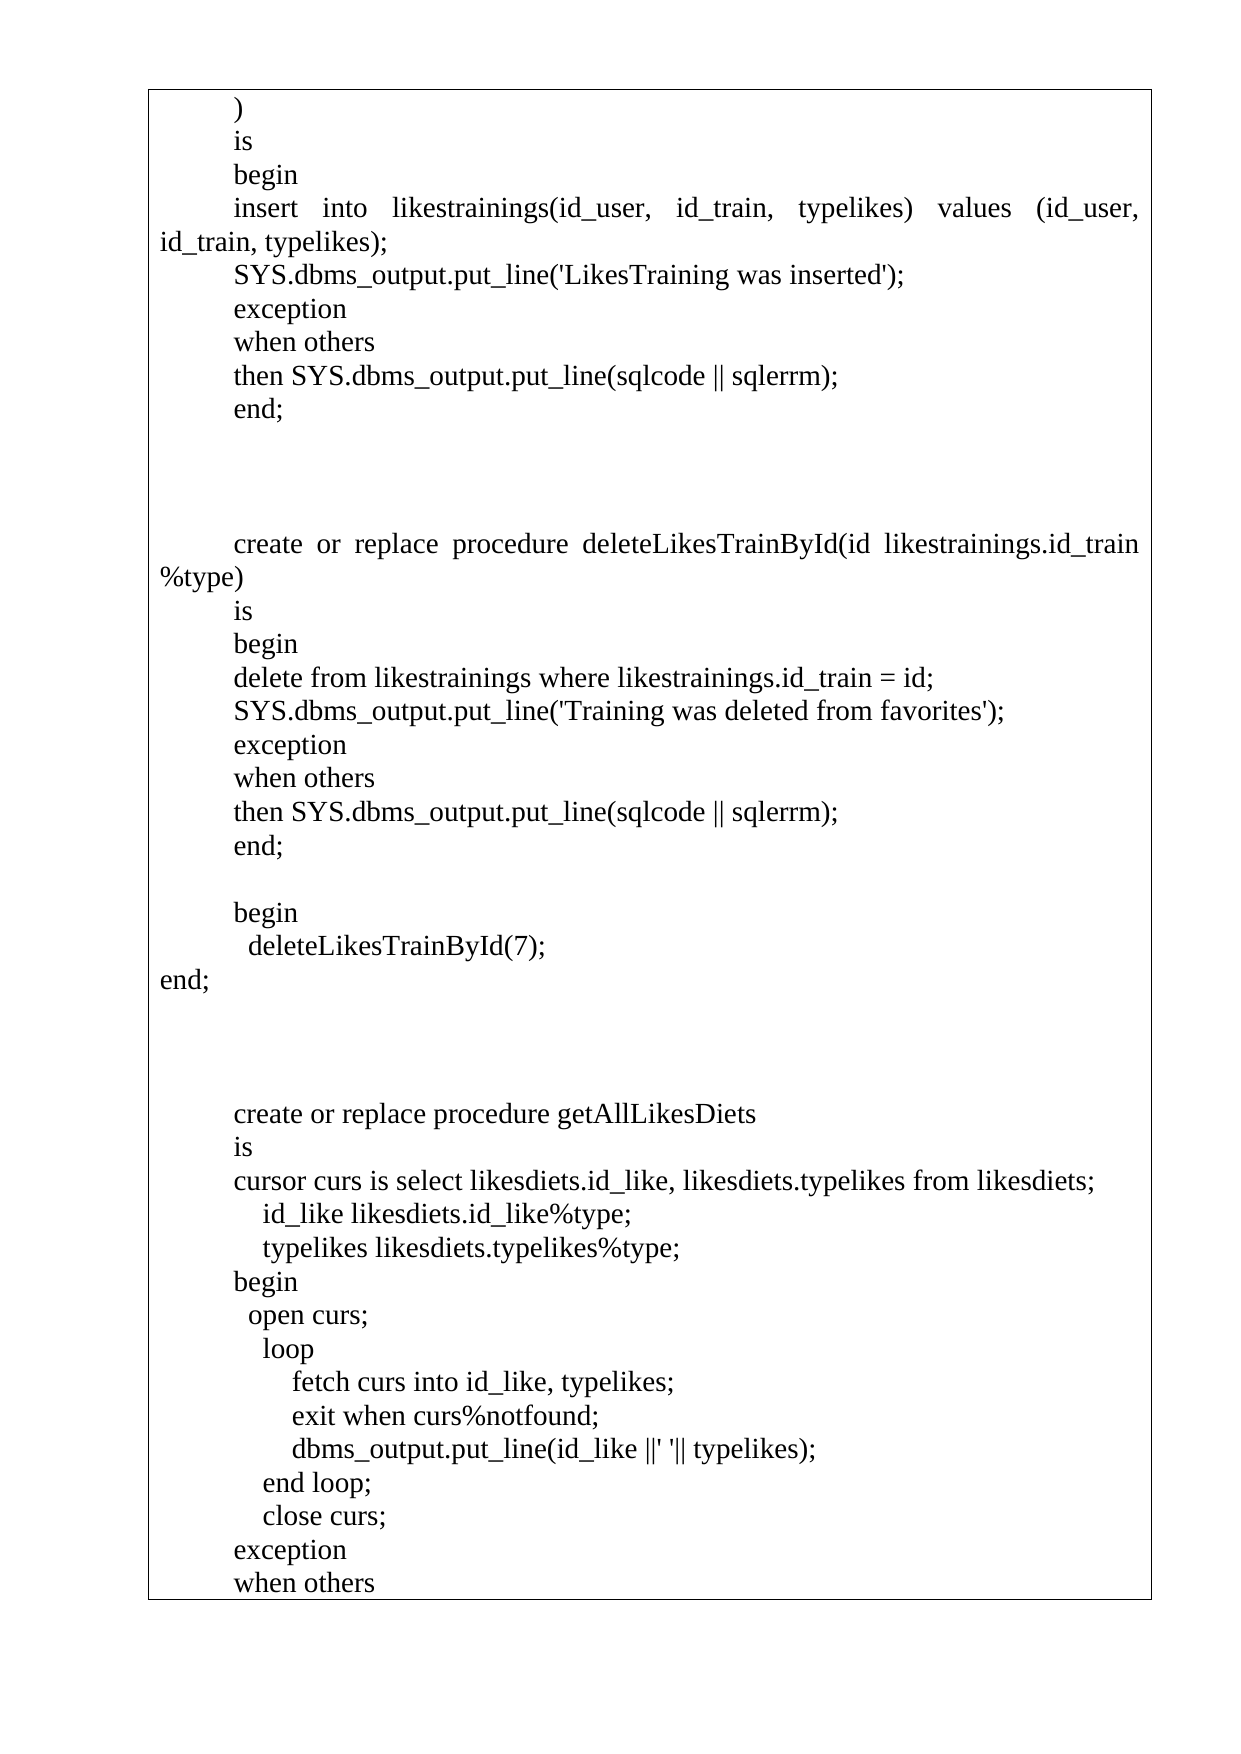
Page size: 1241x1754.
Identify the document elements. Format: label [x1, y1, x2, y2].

table_header [149, 90, 1151, 1599]
